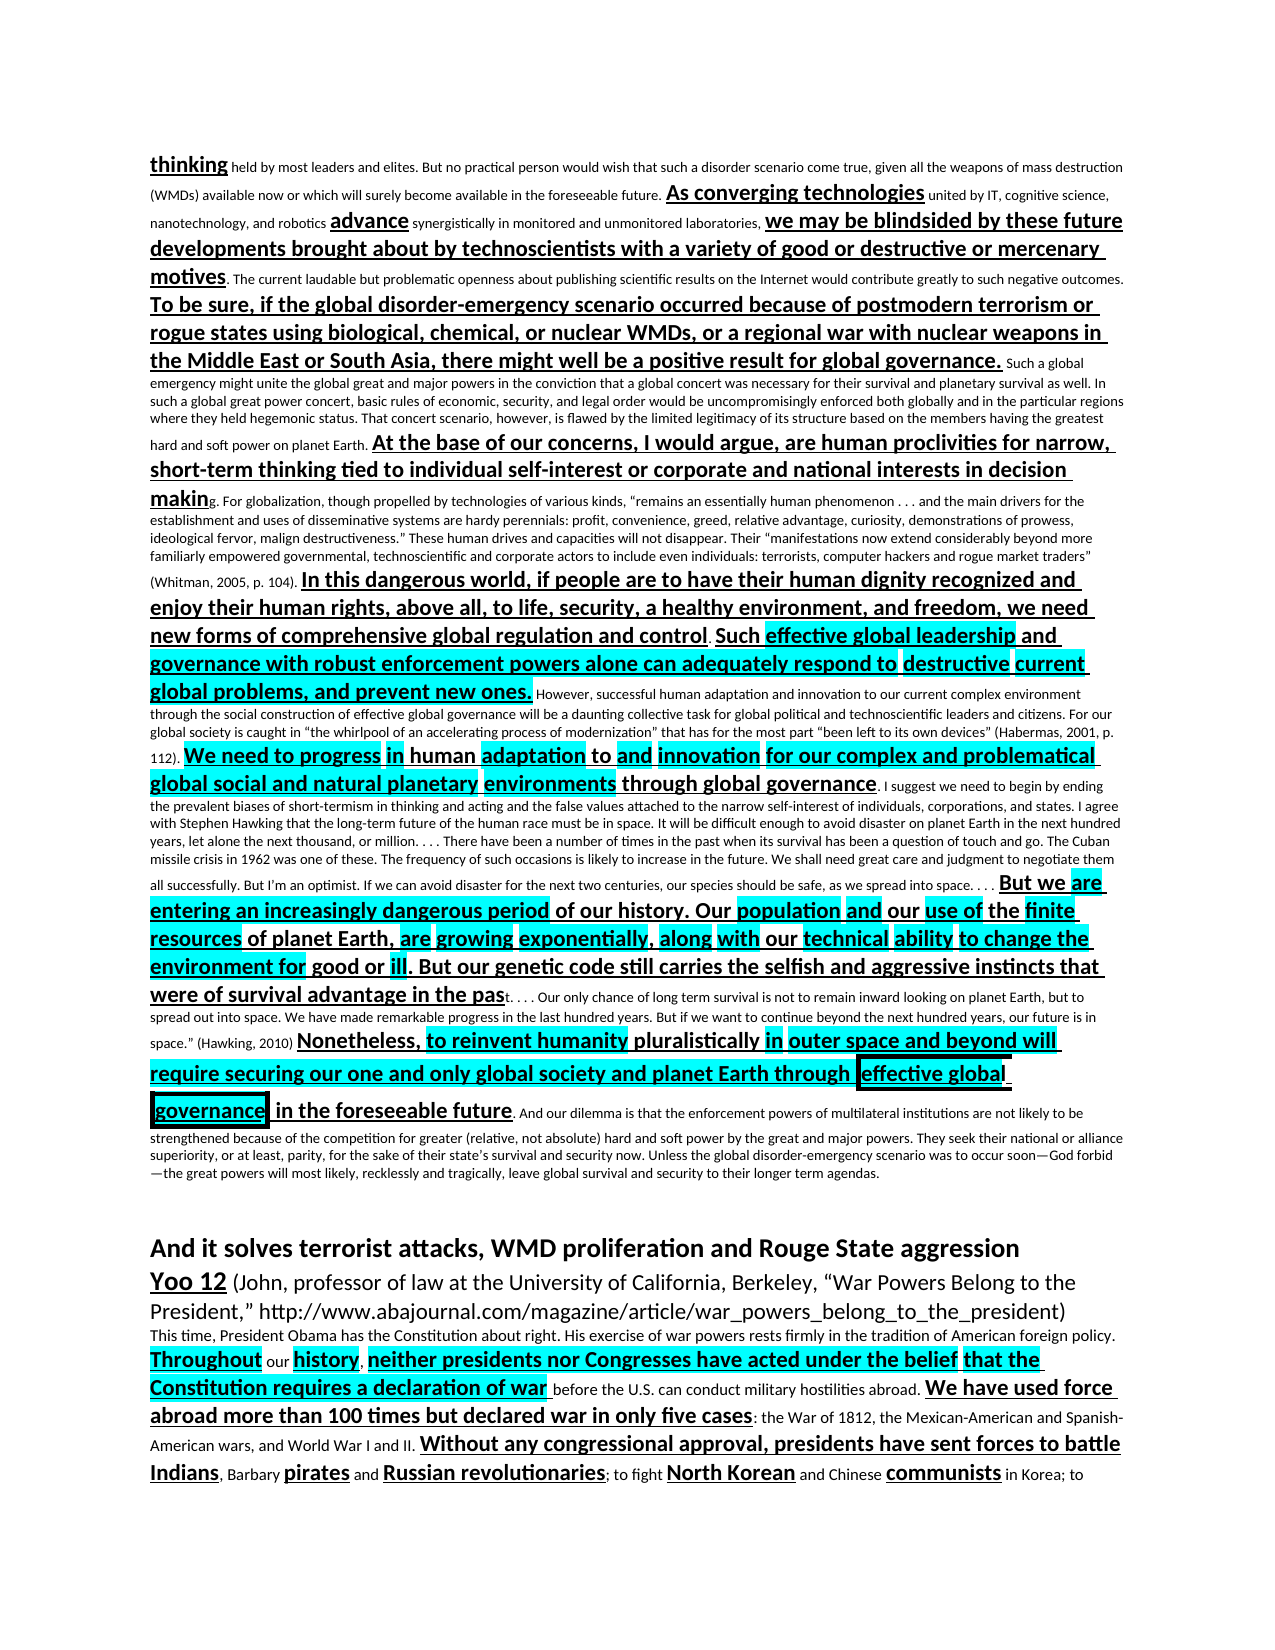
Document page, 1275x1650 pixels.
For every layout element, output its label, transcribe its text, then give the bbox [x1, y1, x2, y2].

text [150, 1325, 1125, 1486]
text Yoo 12 (John, professor of law at the University of California, Berkeley, “War Powers Belong to the President,” http://www.abajournal.com/magazine/article/war_powers_belong_to_the_president) [150, 1264, 1125, 1325]
subtitle And it solves terrorist attacks, WMD proliferation and Rouge State aggression [150, 1231, 1125, 1264]
